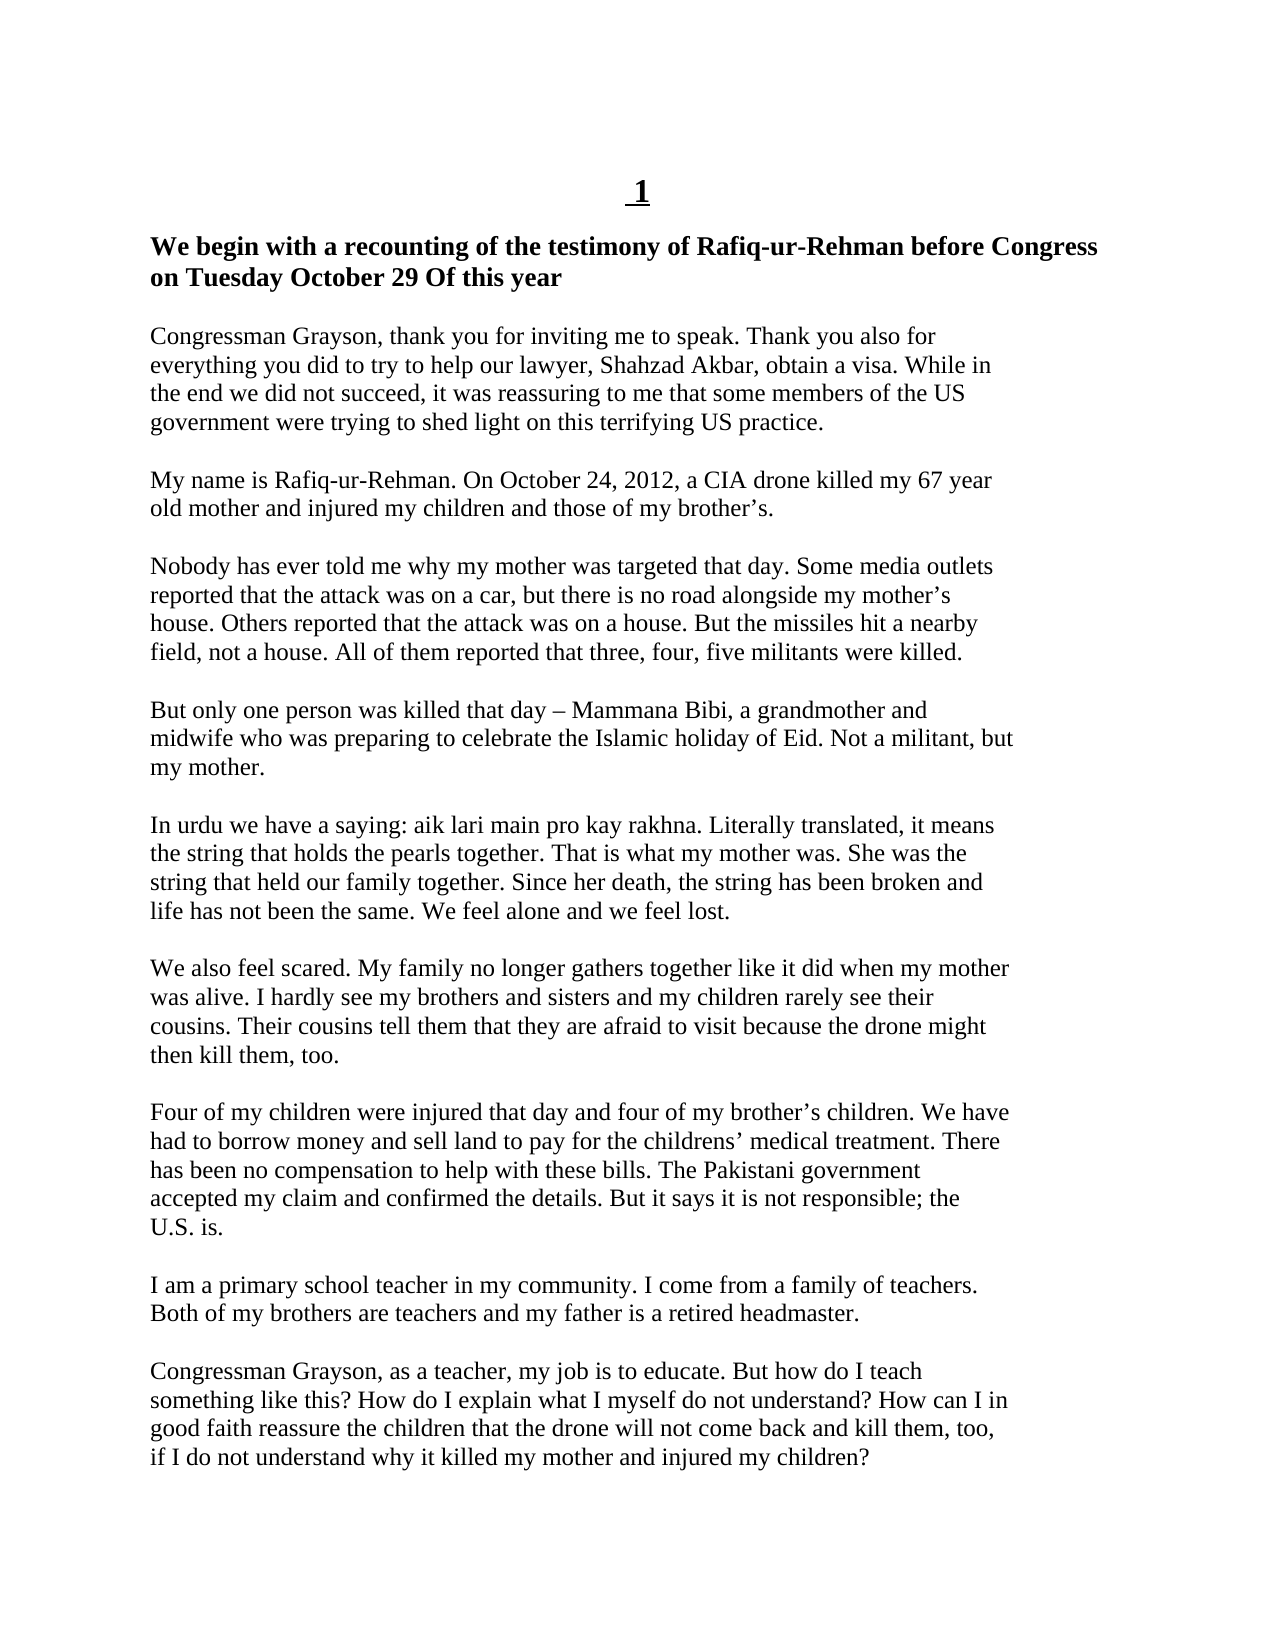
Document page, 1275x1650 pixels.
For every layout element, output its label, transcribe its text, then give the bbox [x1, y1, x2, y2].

text cousins. Their cousins tell them that they are afraid to visit because the drone might [150, 1011, 1125, 1040]
text something like this? How do I explain what I myself do not understand? How can I in [150, 1385, 1125, 1413]
text was alive. I hardly see my brothers and sisters and my children rarely see their [150, 982, 1125, 1011]
text reported that the attack was on a car, but there is no road alongside my mother’s [150, 580, 1125, 608]
text everything you did to try to help our lawyer, Shahzad Akbar, obtain a visa. While in [150, 350, 1125, 378]
text house. Others reported that the attack was on a house. But the missiles hit a nearby [150, 608, 1125, 637]
text string that held our family together. Since her death, the string has been broken and [150, 867, 1125, 896]
text My name is Rafiq-ur-Rehman. On October 24, 2012, a CIA drone killed my 67 year [150, 465, 1125, 493]
text Nobody has ever told me why my mother was targeted that day. Some media outlets [150, 551, 1125, 580]
text if I do not understand why it killed my mother and injured my children? [150, 1442, 1125, 1471]
text field, not a house. All of them reported that three, four, five militants were killed. [150, 637, 1125, 666]
text the end we did not succeed, it was reassuring to me that some members of the US [150, 378, 1125, 407]
text the string that holds the pearls together. That is what my mother was. She was the [150, 838, 1125, 867]
text accepted my claim and confirmed the details. But it says it is not responsible; the [150, 1183, 1125, 1212]
text good faith reassure the children that the drone will not come back and kill them, too, [150, 1413, 1125, 1442]
text Four of my children were injured that day and four of my brother’s children. We have [150, 1097, 1125, 1126]
subtitle 1 [150, 171, 1125, 209]
text U.S. is. [150, 1212, 1125, 1241]
text Congressman Grayson, as a teacher, my job is to educate. But how do I teach [150, 1356, 1125, 1385]
text We also feel scared. My family no longer gathers together like it did when my mother [150, 953, 1125, 982]
text then kill them, too. [150, 1040, 1125, 1068]
text my mother. [150, 752, 1125, 781]
text old mother and injured my children and those of my brother’s. [150, 493, 1125, 522]
text life has not been the same. We feel alone and we feel lost. [150, 896, 1125, 925]
text In urdu we have a saying: aik lari main pro kay rakhna. Literally translated, it means [150, 810, 1125, 838]
text midwife who was preparing to celebrate the Islamic holiday of Eid. Not a militant, but [150, 723, 1125, 752]
text Both of my brothers are teachers and my father is a retired headmaster. [150, 1298, 1125, 1327]
text But only one person was killed that day – Mammana Bibi, a grandmother and [150, 695, 1125, 723]
subtitle We begin with a recounting of the testimony of Rafiq-ur-Rehman before Congress on Tuesday October 29 Of this year [150, 230, 1125, 292]
text I am a primary school teacher in my community. I come from a family of teachers. [150, 1270, 1125, 1298]
text Congressman Grayson, thank you for inviting me to speak. Thank you also for [150, 321, 1125, 350]
text has been no compensation to help with these bills. The Pakistani government [150, 1155, 1125, 1183]
text had to borrow money and sell land to pay for the childrens’ medical treatment. There [150, 1126, 1125, 1155]
text government were trying to shed light on this terrifying US practice. [150, 407, 1125, 436]
